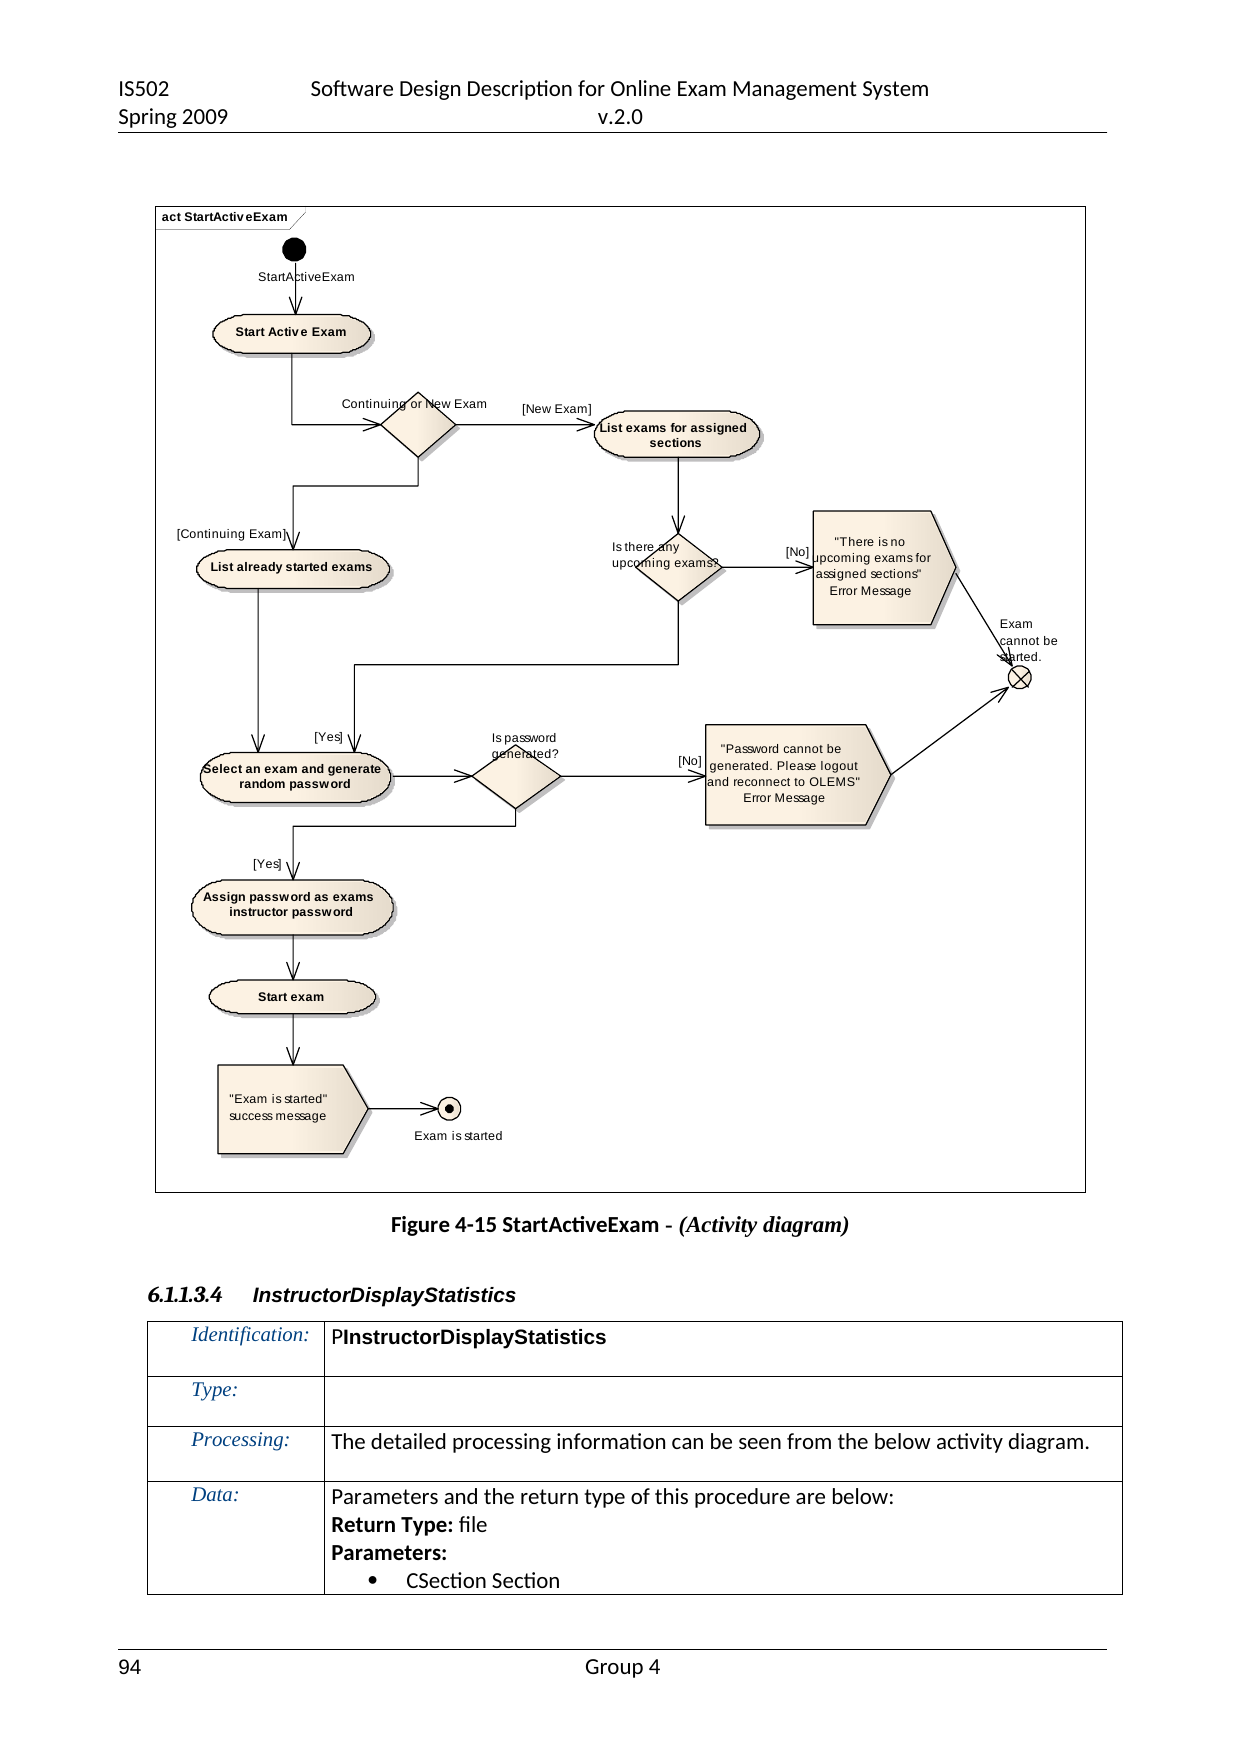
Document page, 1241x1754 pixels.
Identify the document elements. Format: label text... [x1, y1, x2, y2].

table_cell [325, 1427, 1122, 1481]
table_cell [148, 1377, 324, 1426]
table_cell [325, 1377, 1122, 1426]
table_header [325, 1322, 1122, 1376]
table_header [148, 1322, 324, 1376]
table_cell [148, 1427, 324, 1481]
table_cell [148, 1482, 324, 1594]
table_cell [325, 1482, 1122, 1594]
subtitle InstructorDisplayStatistics [148, 1281, 1093, 1308]
